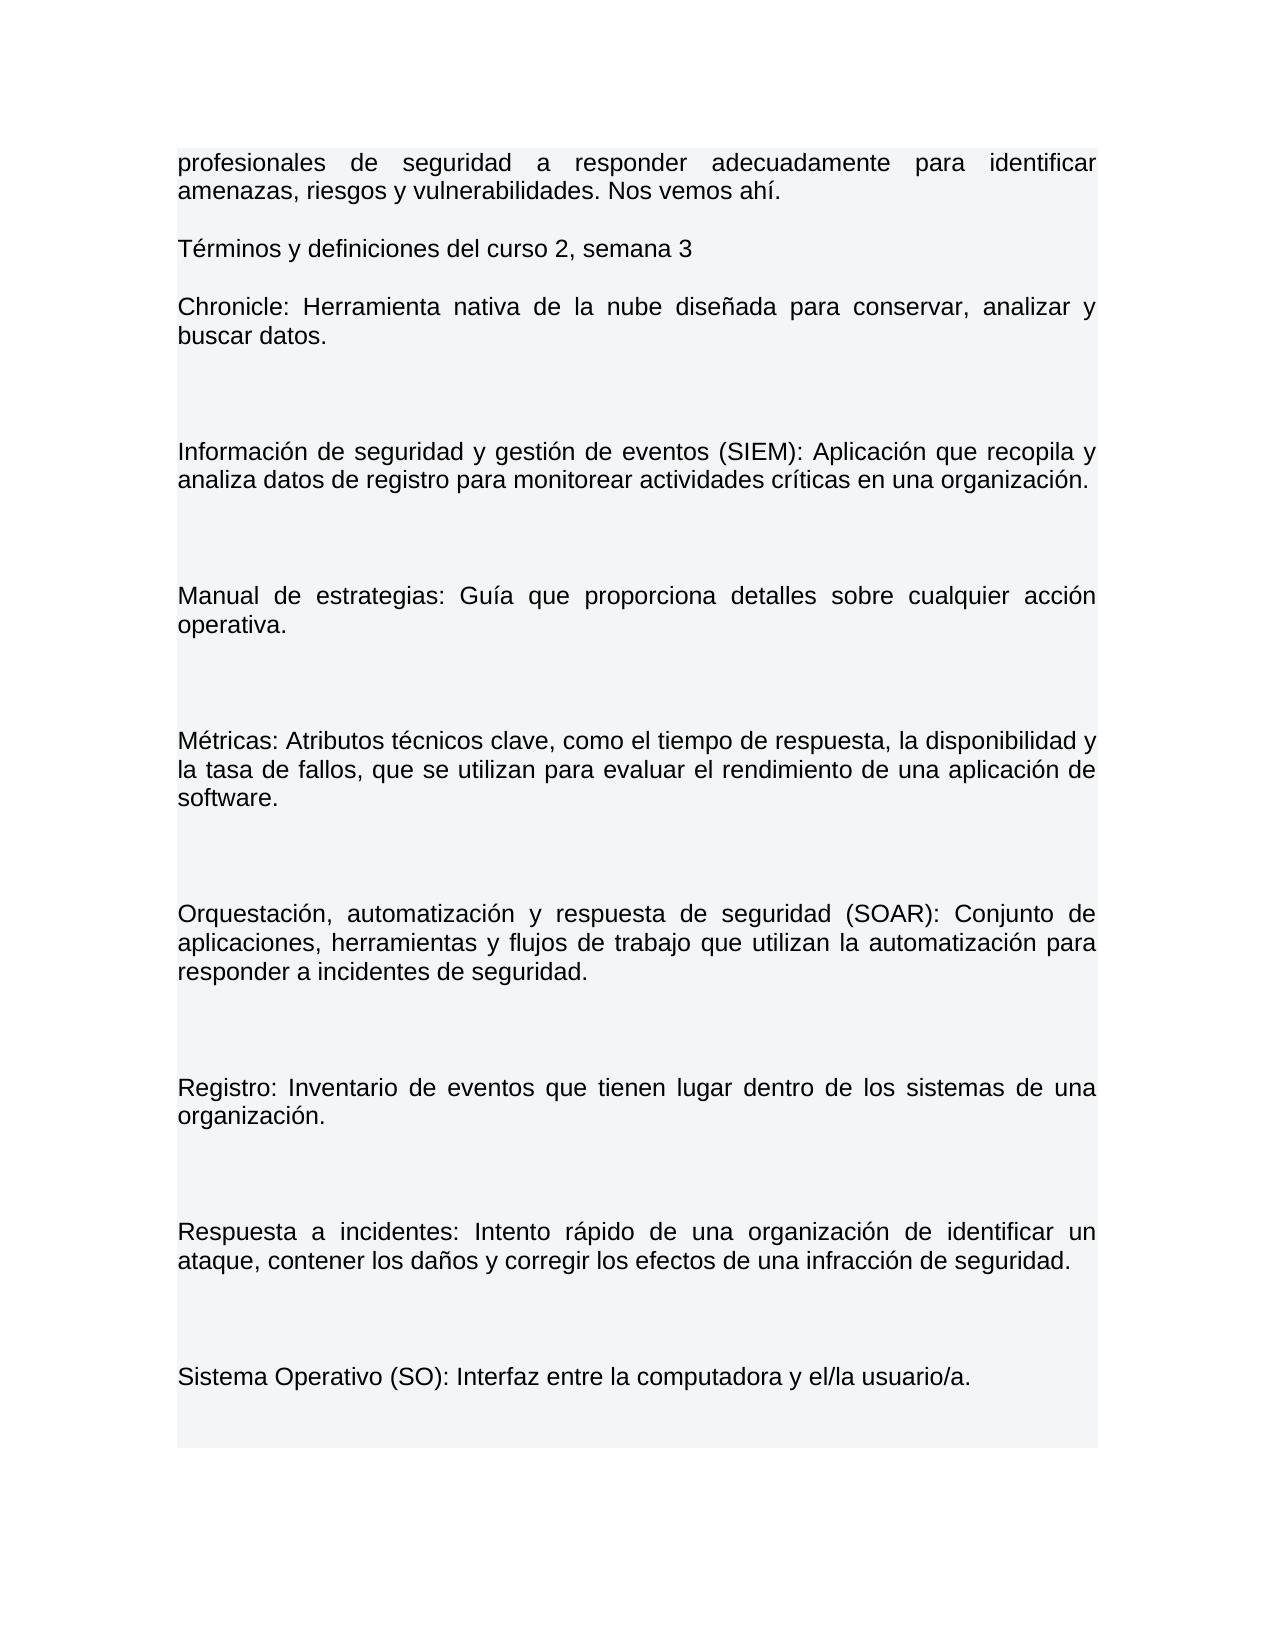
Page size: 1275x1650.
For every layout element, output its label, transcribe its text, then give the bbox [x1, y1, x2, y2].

text Métricas: Atributos técnicos clave, como el tiempo de respuesta, la disponibilidad y la tasa de fallos, que se utilizan para evaluar el rendimiento de una aplicación de software. [177, 726, 1098, 812]
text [177, 148, 1098, 205]
text Respuesta a incidentes: Intento rápido de una organización de identificar un ataque, contener los daños y corregir los efectos de una infracción de seguridad. [177, 1217, 1098, 1275]
text Términos y definiciones del curso 2, semana 3 [177, 234, 1098, 263]
text Sistema Operativo (SO): Interfaz entre la computadora y el/la usuario/a. [177, 1362, 1098, 1391]
text Manual de estrategias: Guía que proporciona detalles sobre cualquier acción operativa. [177, 581, 1098, 639]
text Registro: Inventario de eventos que tienen lugar dentro de los sistemas de una organización. [177, 1073, 1098, 1130]
text Chronicle: Herramienta nativa de la nube diseñada para conservar, analizar y buscar datos. [177, 292, 1098, 350]
text Información de seguridad y gestión de eventos (SIEM): Aplicación que recopila y analiza datos de registro para monitorear actividades críticas en una organización. [177, 437, 1098, 494]
text Orquestación, automatización y respuesta de seguridad (SOAR): Conjunto de aplicaciones, herramientas y flujos de trabajo que utilizan la automatización para responder a incidentes de seguridad. [177, 899, 1098, 986]
